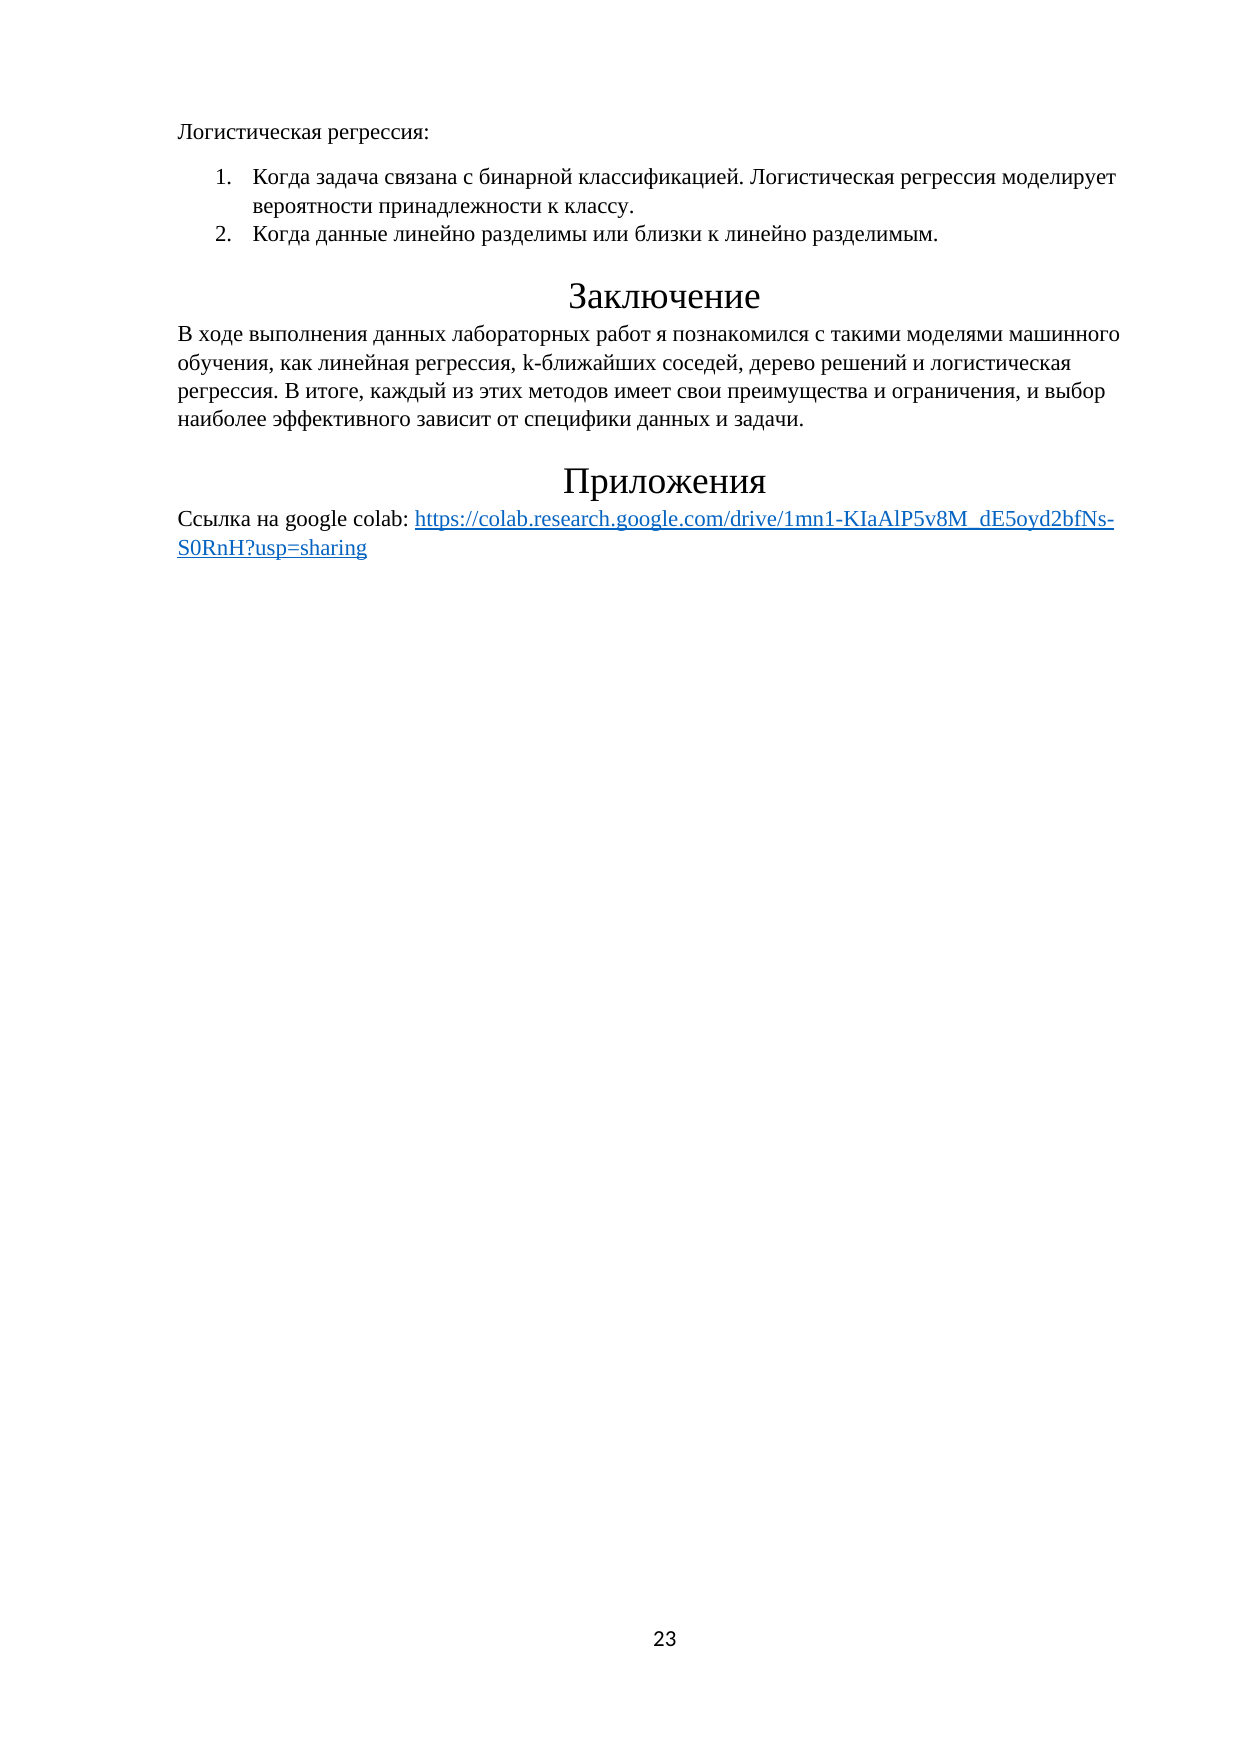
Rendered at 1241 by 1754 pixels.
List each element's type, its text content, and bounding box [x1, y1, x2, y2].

text Логистическая регрессия: [177, 118, 1152, 144]
subtitle Приложения [177, 459, 1152, 502]
text Ссылка на google colab: https://colab.research.google.com/drive/1mn1-KIaAlP5v8M_dE5oyd2bfNs-S0RnH?usp=sharing [177, 505, 1152, 560]
list Когда задача связана с бинарной классификацией. Логистическая регрессия моделирует вероятности принадлежности к классу. [215, 163, 1152, 218]
subtitle Заключение [177, 273, 1152, 317]
text В ходе выполнения данных лабораторных работ я познакомился с такими моделями машинного обучения, как линейная регрессия, k-ближайших соседей, дерево решений и логистическая регрессия. В итоге, каждый из этих методов имеет свои преимущества и ограничения, и выбор наиболее эффективного зависит от специфики данных и задачи. [177, 320, 1152, 432]
list Когда данные линейно разделимы или близки к линейно разделимым. [215, 220, 1152, 246]
